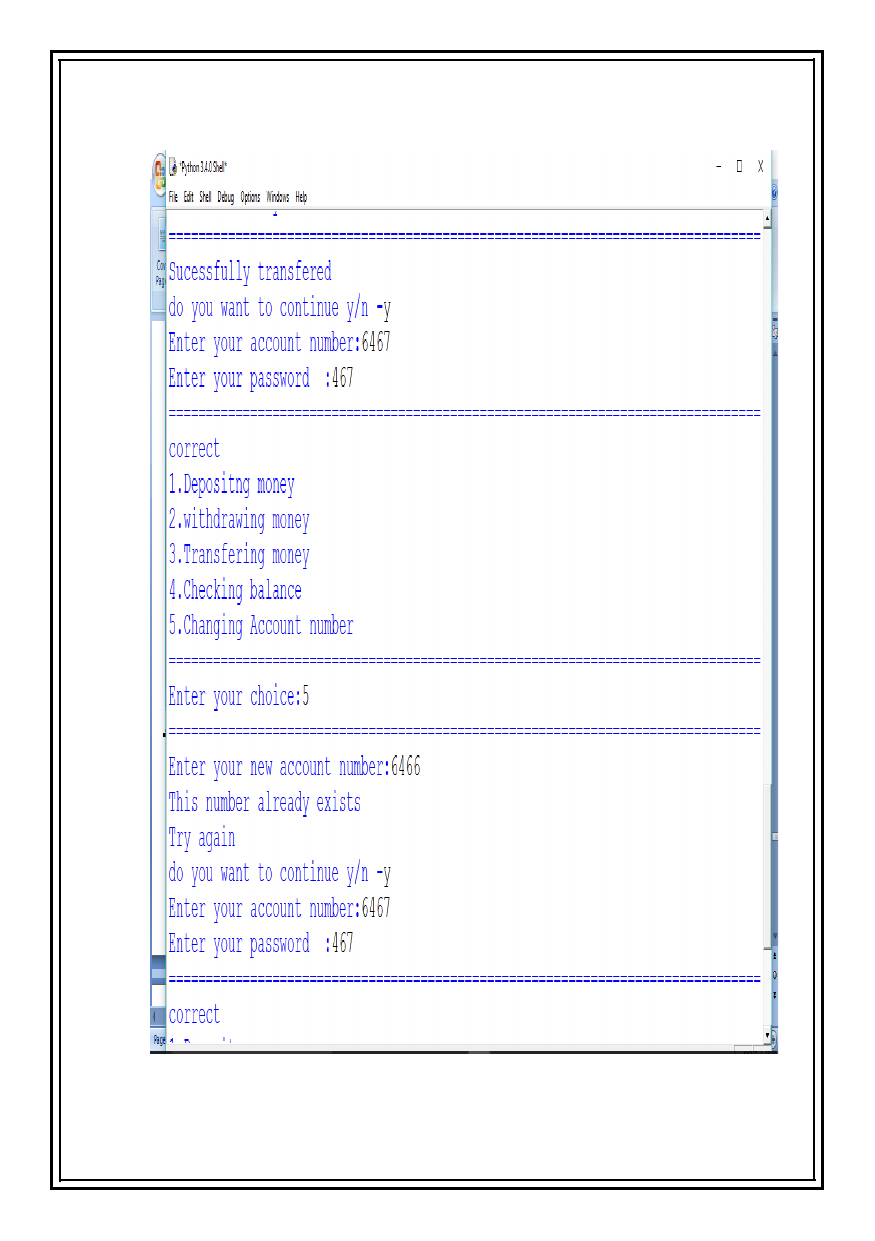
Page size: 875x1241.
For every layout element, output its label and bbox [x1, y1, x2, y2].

picture [150, 150, 779, 1054]
